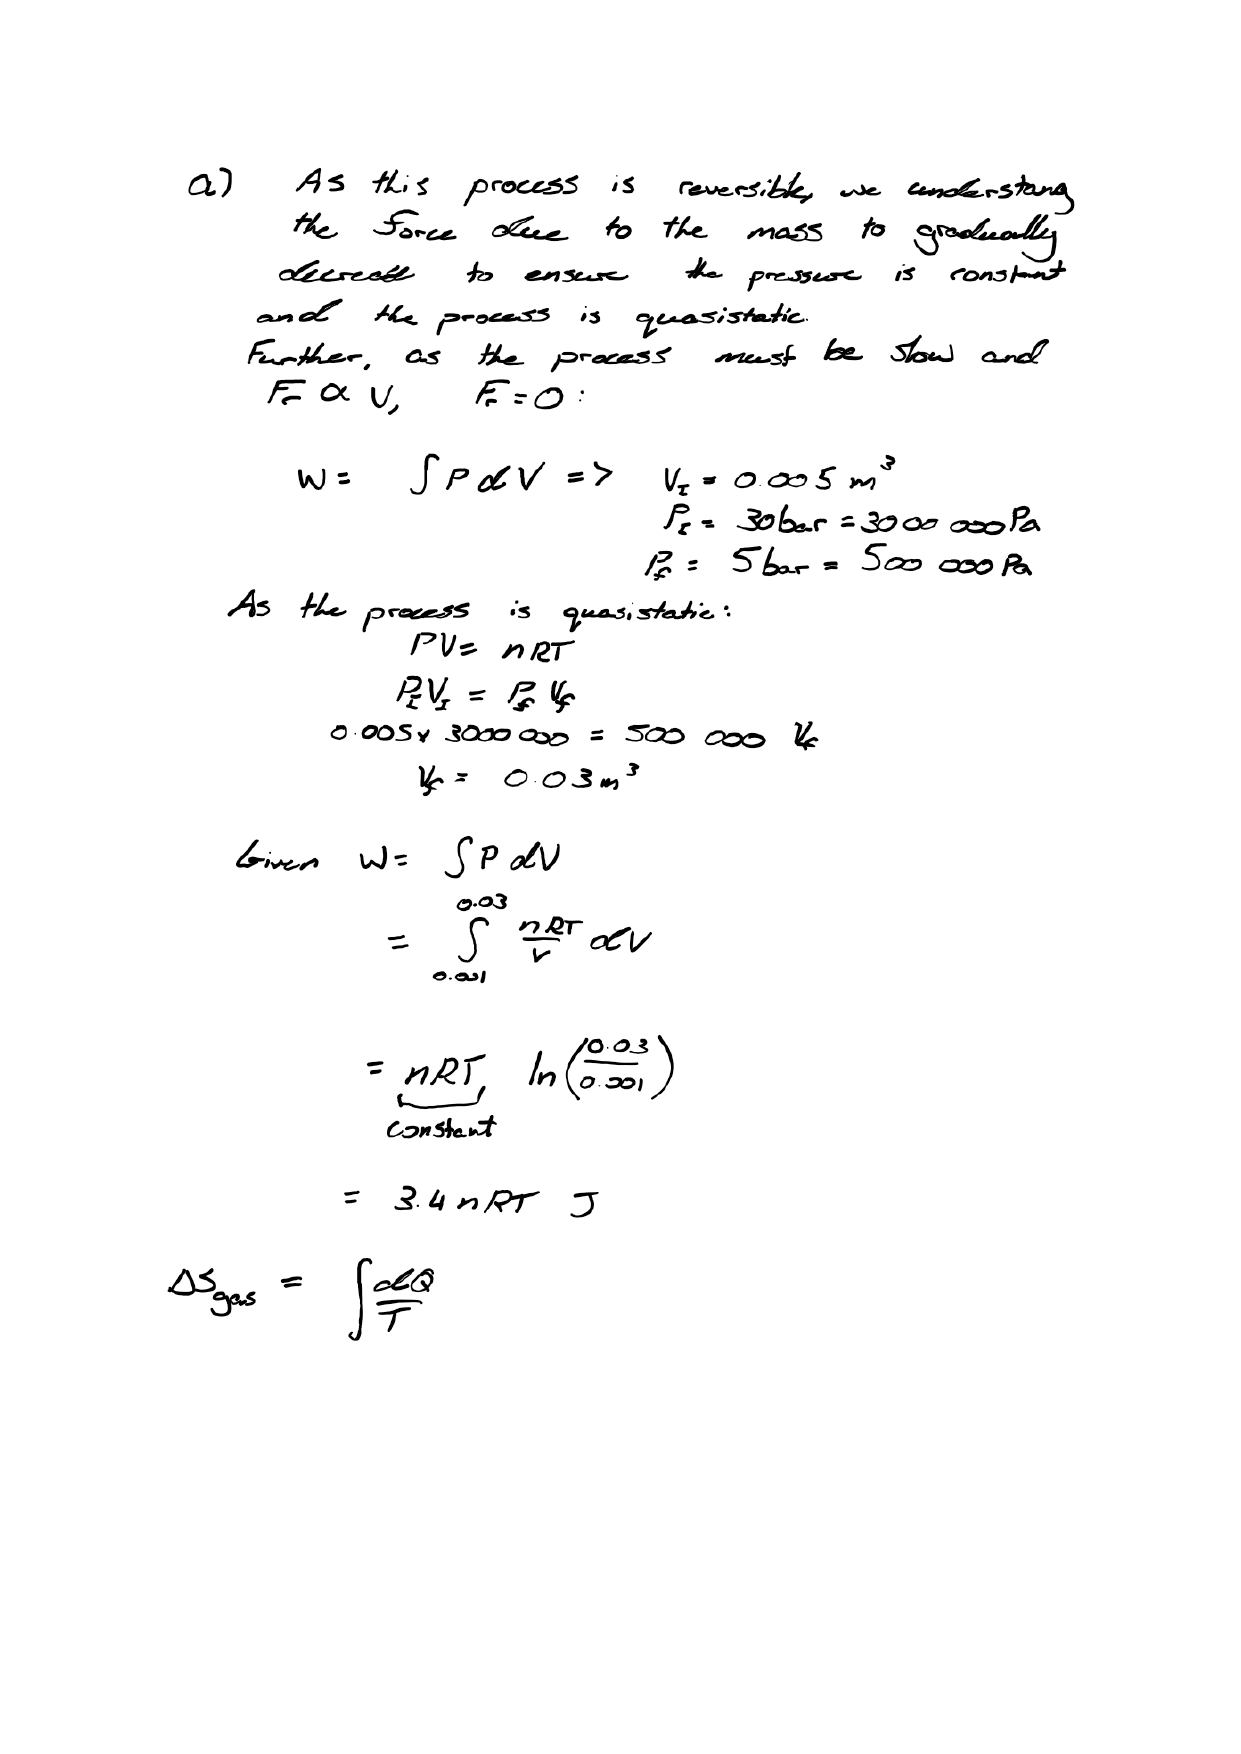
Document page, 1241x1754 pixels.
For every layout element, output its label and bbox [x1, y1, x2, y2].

picture [150, 150, 1091, 1357]
